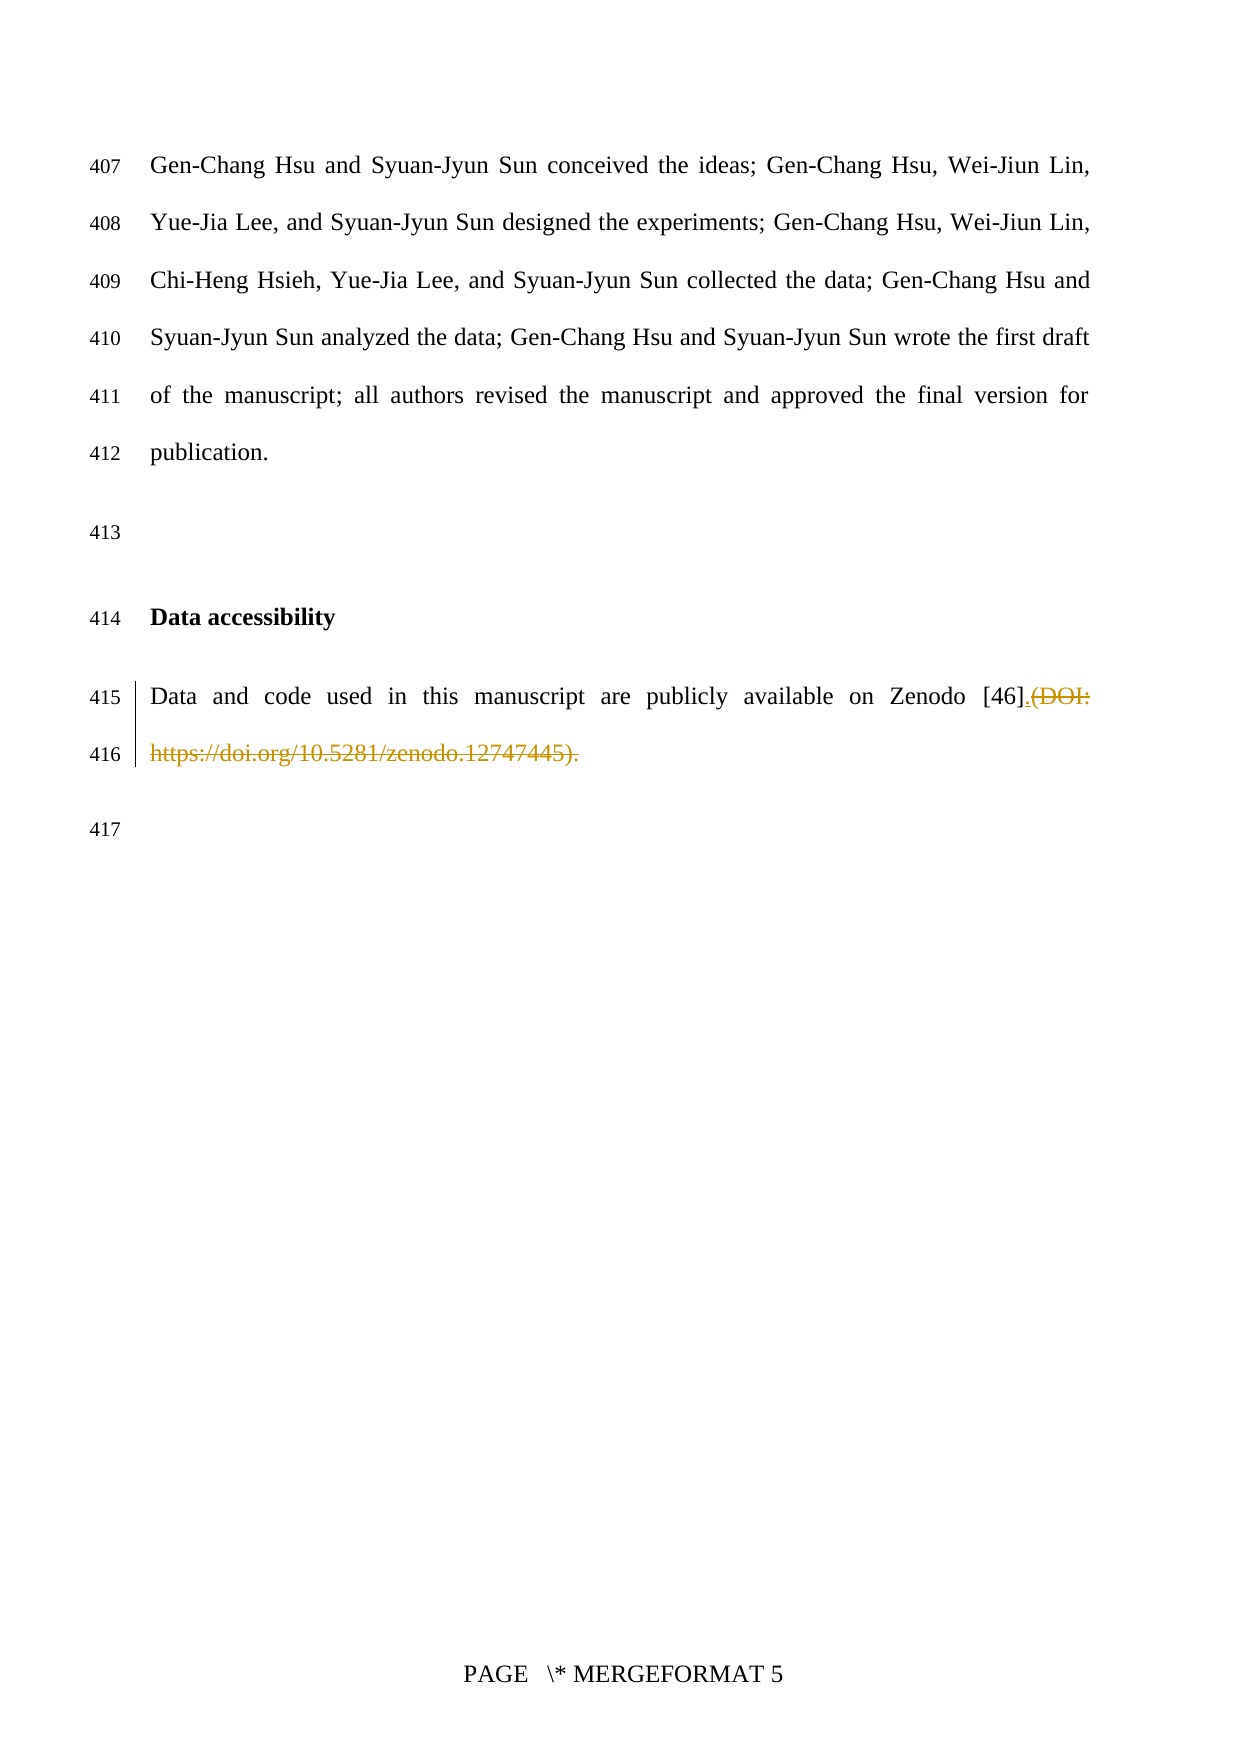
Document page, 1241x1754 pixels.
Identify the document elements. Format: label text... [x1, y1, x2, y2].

text Data and code used in this manuscript are publicly available on Zenodo [46] [150, 681, 1090, 767]
text Data accessibility [150, 602, 1090, 631]
